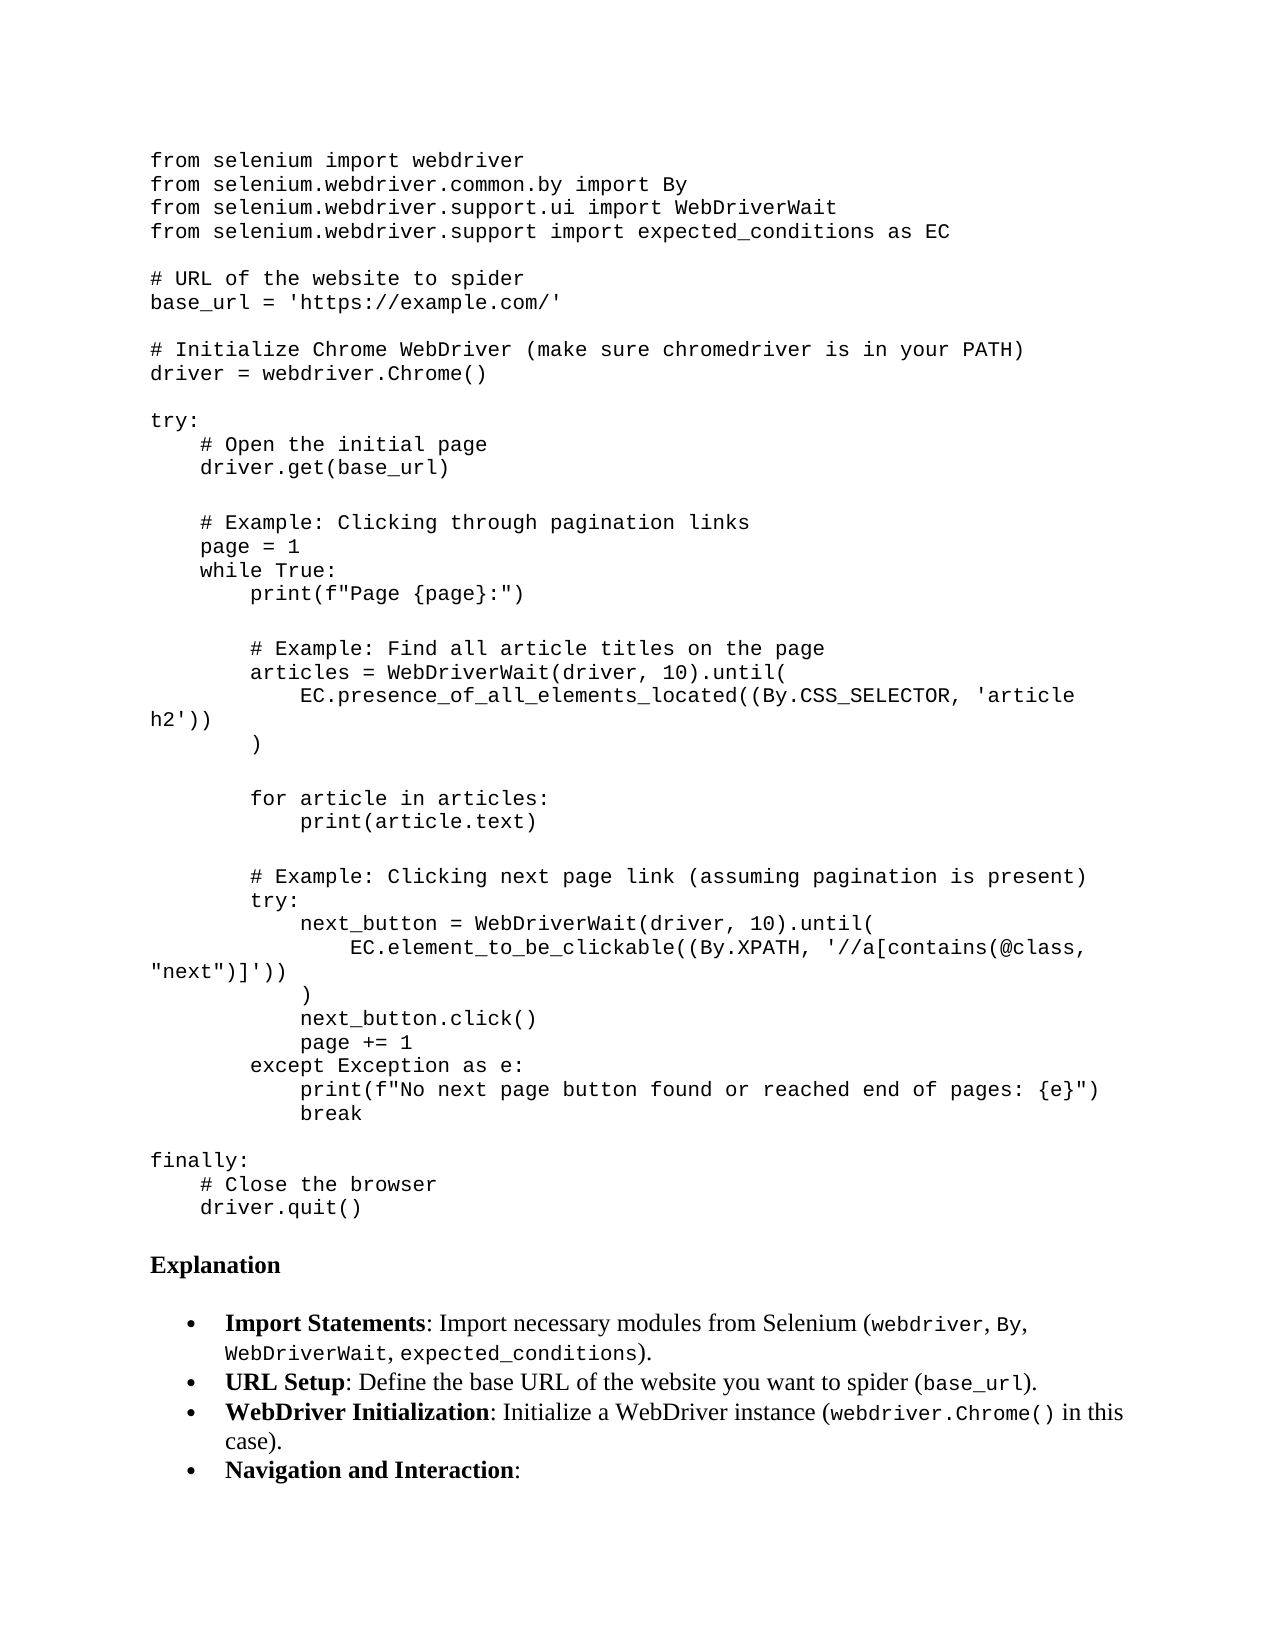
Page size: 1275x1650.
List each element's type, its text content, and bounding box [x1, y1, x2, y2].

text ) [150, 733, 1125, 756]
list Navigation and Interaction: [187, 1455, 1125, 1484]
text driver.get(base_url) [150, 457, 1125, 481]
text try: [150, 410, 1125, 434]
text # Close the browser [150, 1173, 1125, 1197]
text articles = WebDriverWait(driver, 10).until( [150, 662, 1125, 685]
text break [150, 1103, 1125, 1126]
text EC.element_to_be_clickable((By.XPATH, '//a[contains(@class, "next")]')) [150, 937, 1125, 984]
text from selenium import webdriver [150, 150, 1125, 174]
text for article in articles: [150, 788, 1125, 811]
text page += 1 [150, 1032, 1125, 1055]
text # URL of the website to spider [150, 268, 1125, 292]
text print(f"No next page button found or reached end of pages: {e}") [150, 1079, 1125, 1103]
text # Example: Find all article titles on the page [150, 638, 1125, 662]
text from selenium.webdriver.support import expected_conditions as EC [150, 221, 1125, 244]
text finally: [150, 1150, 1125, 1173]
text EC.presence_of_all_elements_located((By.CSS_SELECTOR, 'article h2')) [150, 685, 1125, 733]
text except Exception as e: [150, 1055, 1125, 1079]
text driver = webdriver.Chrome() [150, 363, 1125, 386]
list WebDriver Initialization: Initialize a WebDriver instance (webdriver.Chrome() in this case). [187, 1397, 1125, 1455]
text Explanation [150, 1250, 1125, 1279]
text page = 1 [150, 536, 1125, 559]
text # Initialize Chrome WebDriver (make sure chromedriver is in your PATH) [150, 339, 1125, 363]
text next_button.click() [150, 1008, 1125, 1032]
text driver.quit() [150, 1197, 1125, 1221]
text while True: [150, 559, 1125, 583]
text next_button = WebDriverWait(driver, 10).until( [150, 913, 1125, 937]
text from selenium.webdriver.support.ui import WebDriverWait [150, 197, 1125, 221]
text base_url = 'https://example.com/' [150, 292, 1125, 316]
text # Example: Clicking through pagination links [150, 512, 1125, 536]
text # Open the initial page [150, 434, 1125, 457]
list Import Statements: Import necessary modules from Selenium (webdriver, By, WebDriverWait, expected_conditions). [187, 1308, 1125, 1367]
text try: [150, 890, 1125, 913]
list URL Setup: Define the base URL of the website you want to spider (base_url). [187, 1367, 1125, 1397]
text ) [150, 984, 1125, 1008]
text print(f"Page {page}:") [150, 583, 1125, 607]
text # Example: Clicking next page link (assuming pagination is present) [150, 866, 1125, 890]
text from selenium.webdriver.common.by import By [150, 174, 1125, 197]
text print(article.text) [150, 811, 1125, 835]
